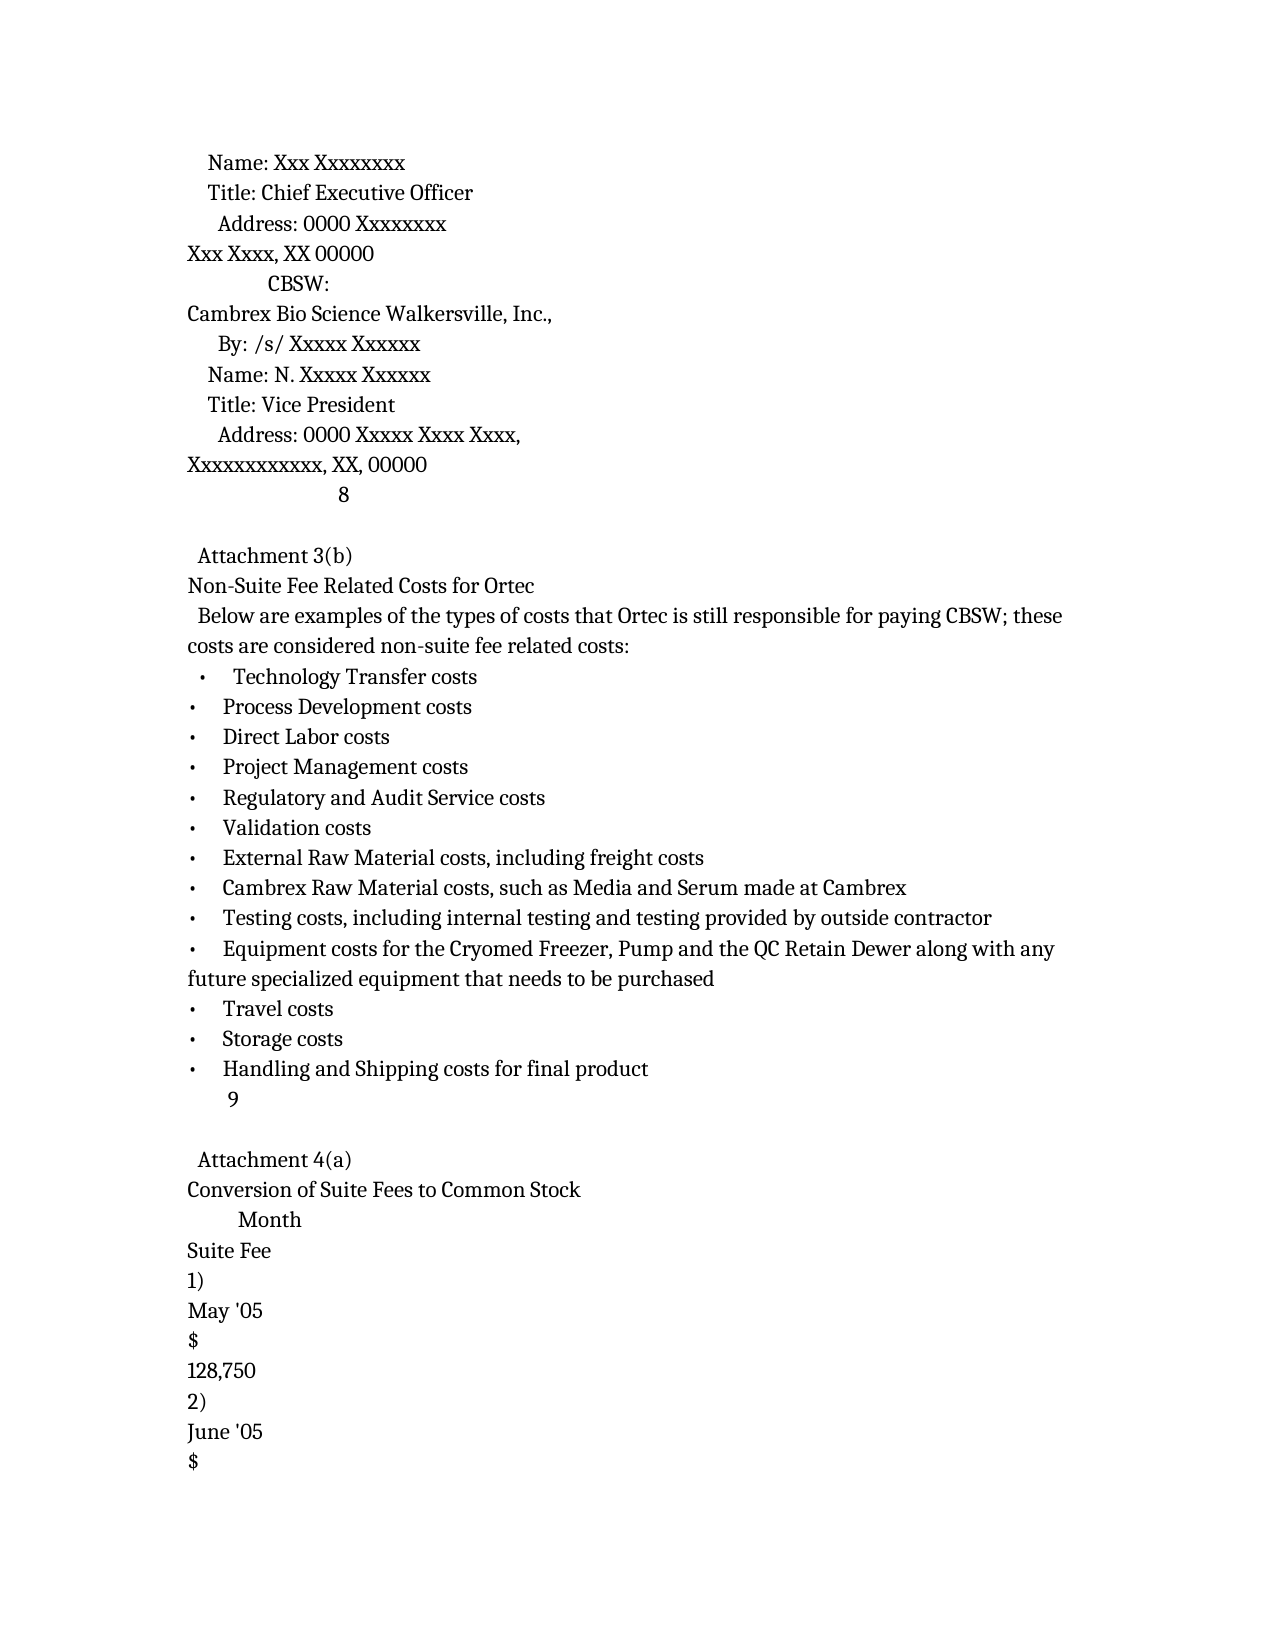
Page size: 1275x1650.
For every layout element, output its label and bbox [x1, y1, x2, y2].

text [187, 150, 1087, 1475]
